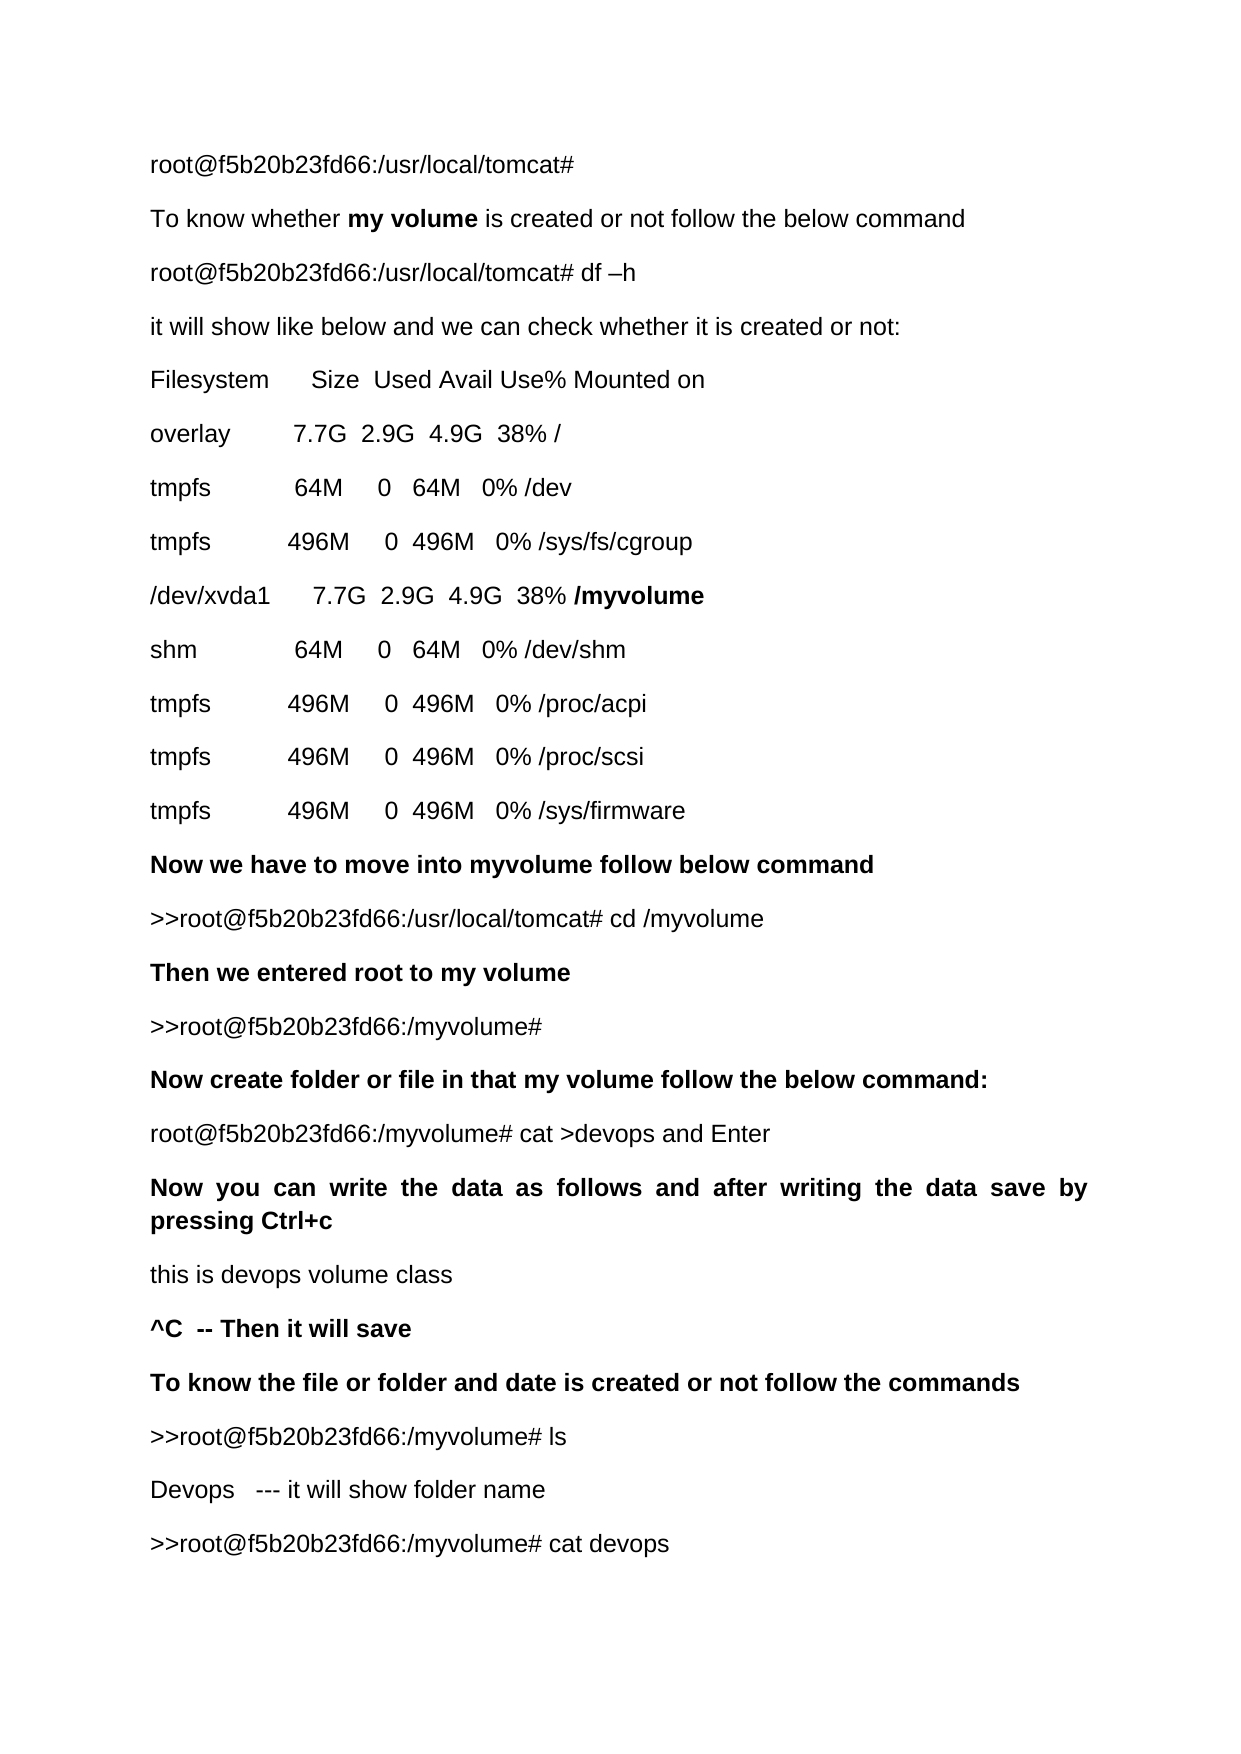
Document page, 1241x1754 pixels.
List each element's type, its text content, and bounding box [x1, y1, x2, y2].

text Now we have to move into myvolume follow below command [150, 850, 1090, 879]
text >>root@f5b20b23fd66:/myvolume# cat devops [150, 1529, 1090, 1558]
text Now you can write the data as follows and after writing the data save by pressing Ctrl+c [150, 1173, 1090, 1235]
text overlay 7.7G 2.9G 4.9G 38% / [150, 419, 1090, 448]
text tmpfs 496M 0 496M 0% /sys/fs/cgroup [150, 527, 1090, 556]
text tmpfs 496M 0 496M 0% /sys/firmware [150, 796, 1090, 825]
text >>root@f5b20b23fd66:/myvolume# [150, 1012, 1090, 1040]
text Then we entered root to my volume [150, 958, 1090, 987]
text tmpfs 496M 0 496M 0% /proc/acpi [150, 688, 1090, 717]
text this is devops volume class [150, 1260, 1090, 1289]
text it will show like below and we can check whether it is created or not: [150, 312, 1090, 340]
text tmpfs 64M 0 64M 0% /dev [150, 473, 1090, 502]
text ^C -- Then it will save [150, 1314, 1090, 1343]
text >>root@f5b20b23fd66:/myvolume# ls [150, 1422, 1090, 1450]
text >>root@f5b20b23fd66:/usr/local/tomcat# cd /myvolume [150, 904, 1090, 933]
text To know whether my volume is created or not follow the below command [150, 204, 1090, 233]
text Filesystem Size Used Avail Use% Mounted on [150, 365, 1090, 394]
text /dev/xvda1 7.7G 2.9G 4.9G 38% /myvolume [150, 581, 1090, 609]
text root@f5b20b23fd66:/myvolume# cat >devops and Enter [150, 1119, 1090, 1148]
text Now create folder or file in that my volume follow the below command: [150, 1066, 1090, 1094]
text root@f5b20b23fd66:/usr/local/tomcat# df –h [150, 258, 1090, 286]
text shm 64M 0 64M 0% /dev/shm [150, 635, 1090, 663]
text tmpfs 496M 0 496M 0% /proc/scsi [150, 742, 1090, 771]
text root@f5b20b23fd66:/usr/local/tomcat# [150, 150, 1090, 179]
text Devops --- it will show folder name [150, 1476, 1090, 1504]
text To know the file or folder and date is created or not follow the commands [150, 1368, 1090, 1397]
